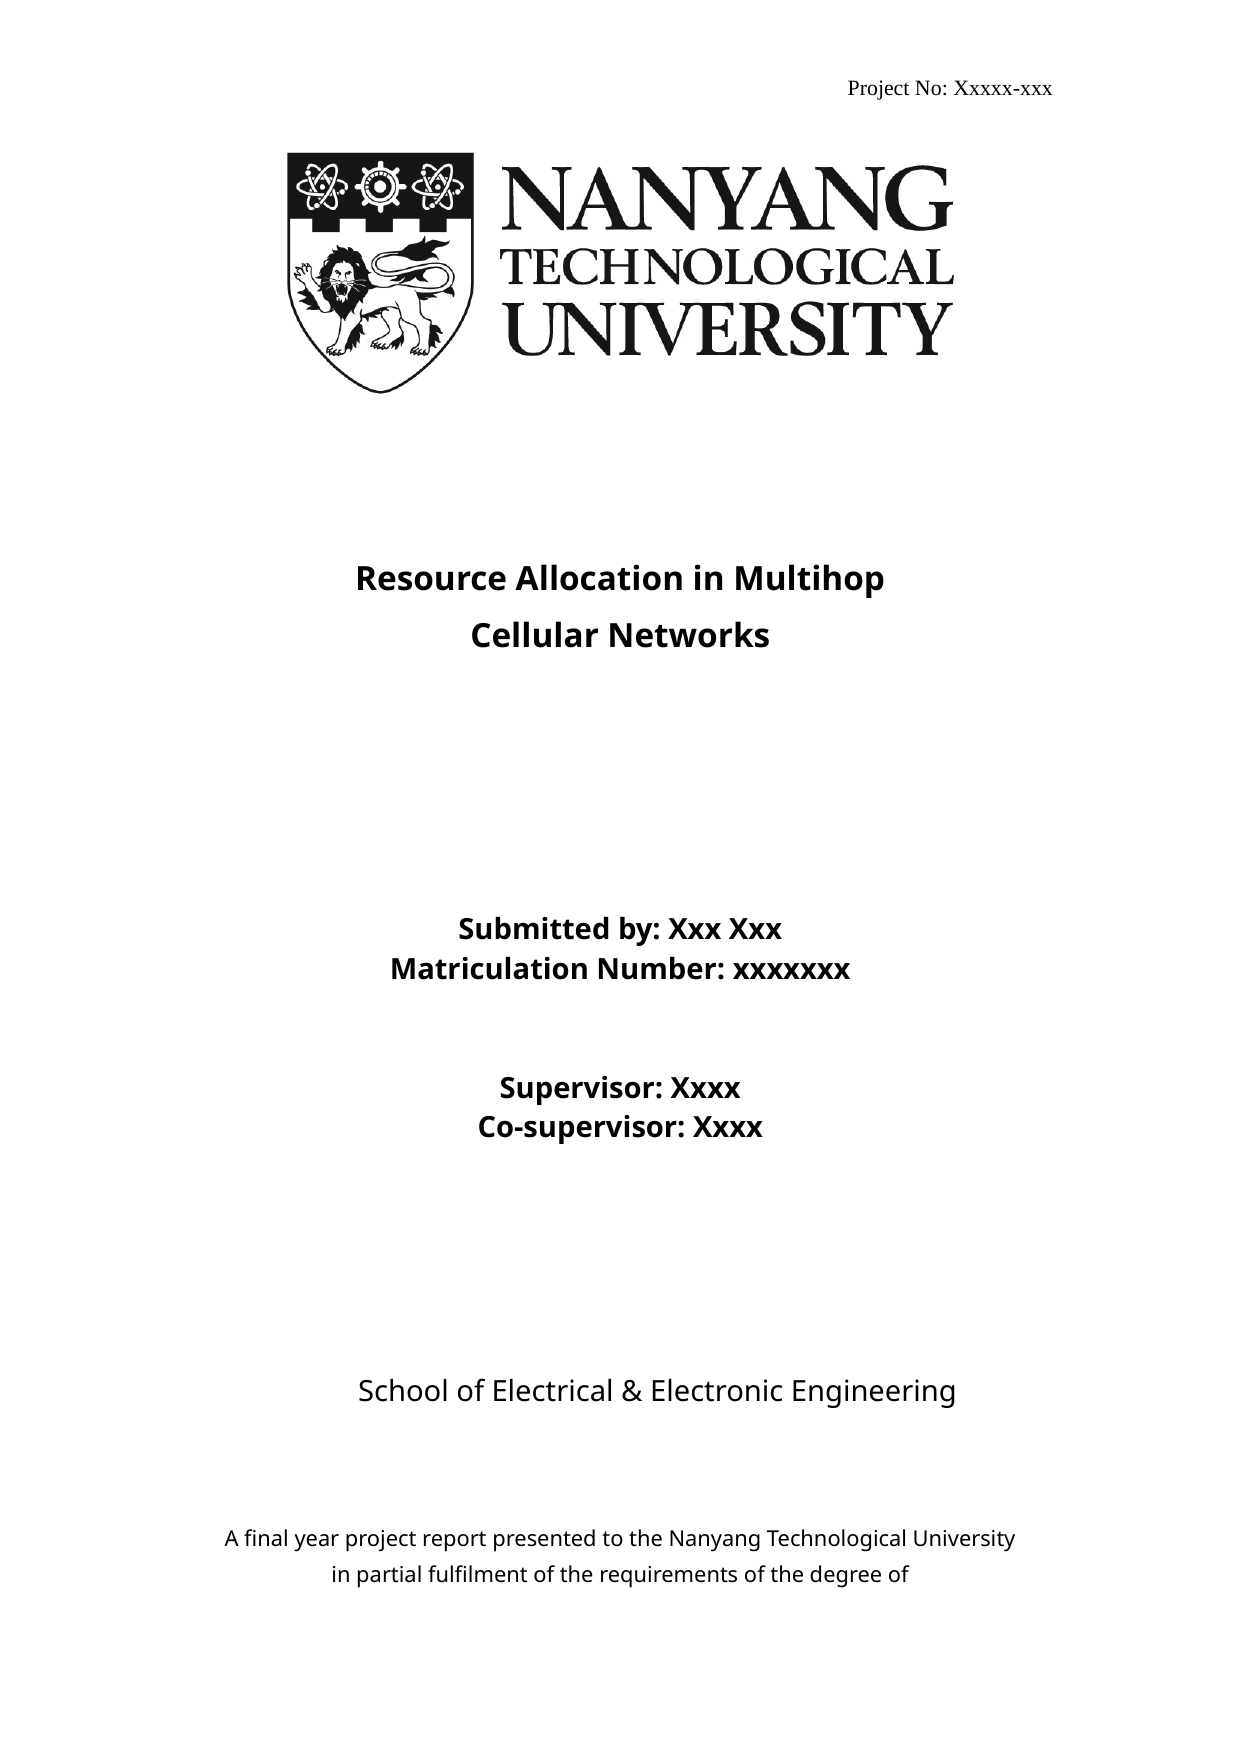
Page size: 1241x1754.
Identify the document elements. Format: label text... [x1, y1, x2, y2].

text in partial fulfilment of the requirements of the degree of [150, 1559, 1090, 1589]
text Resource Allocation in Multihop [150, 554, 1090, 600]
subtitle School of Electrical & Electronic Engineering [225, 1370, 1090, 1409]
text A final year project report presented to the Nanyang Technological University [150, 1523, 1090, 1553]
text Cellular Networks [150, 612, 1090, 658]
text Supervisor: Xxxx Co-supervisor: Xxxx [150, 1067, 1090, 1146]
picture [282, 150, 958, 396]
text Submitted by: Xxx Xxx [150, 908, 1090, 948]
text Matriculation Number: xxxxxxx [150, 948, 1090, 988]
